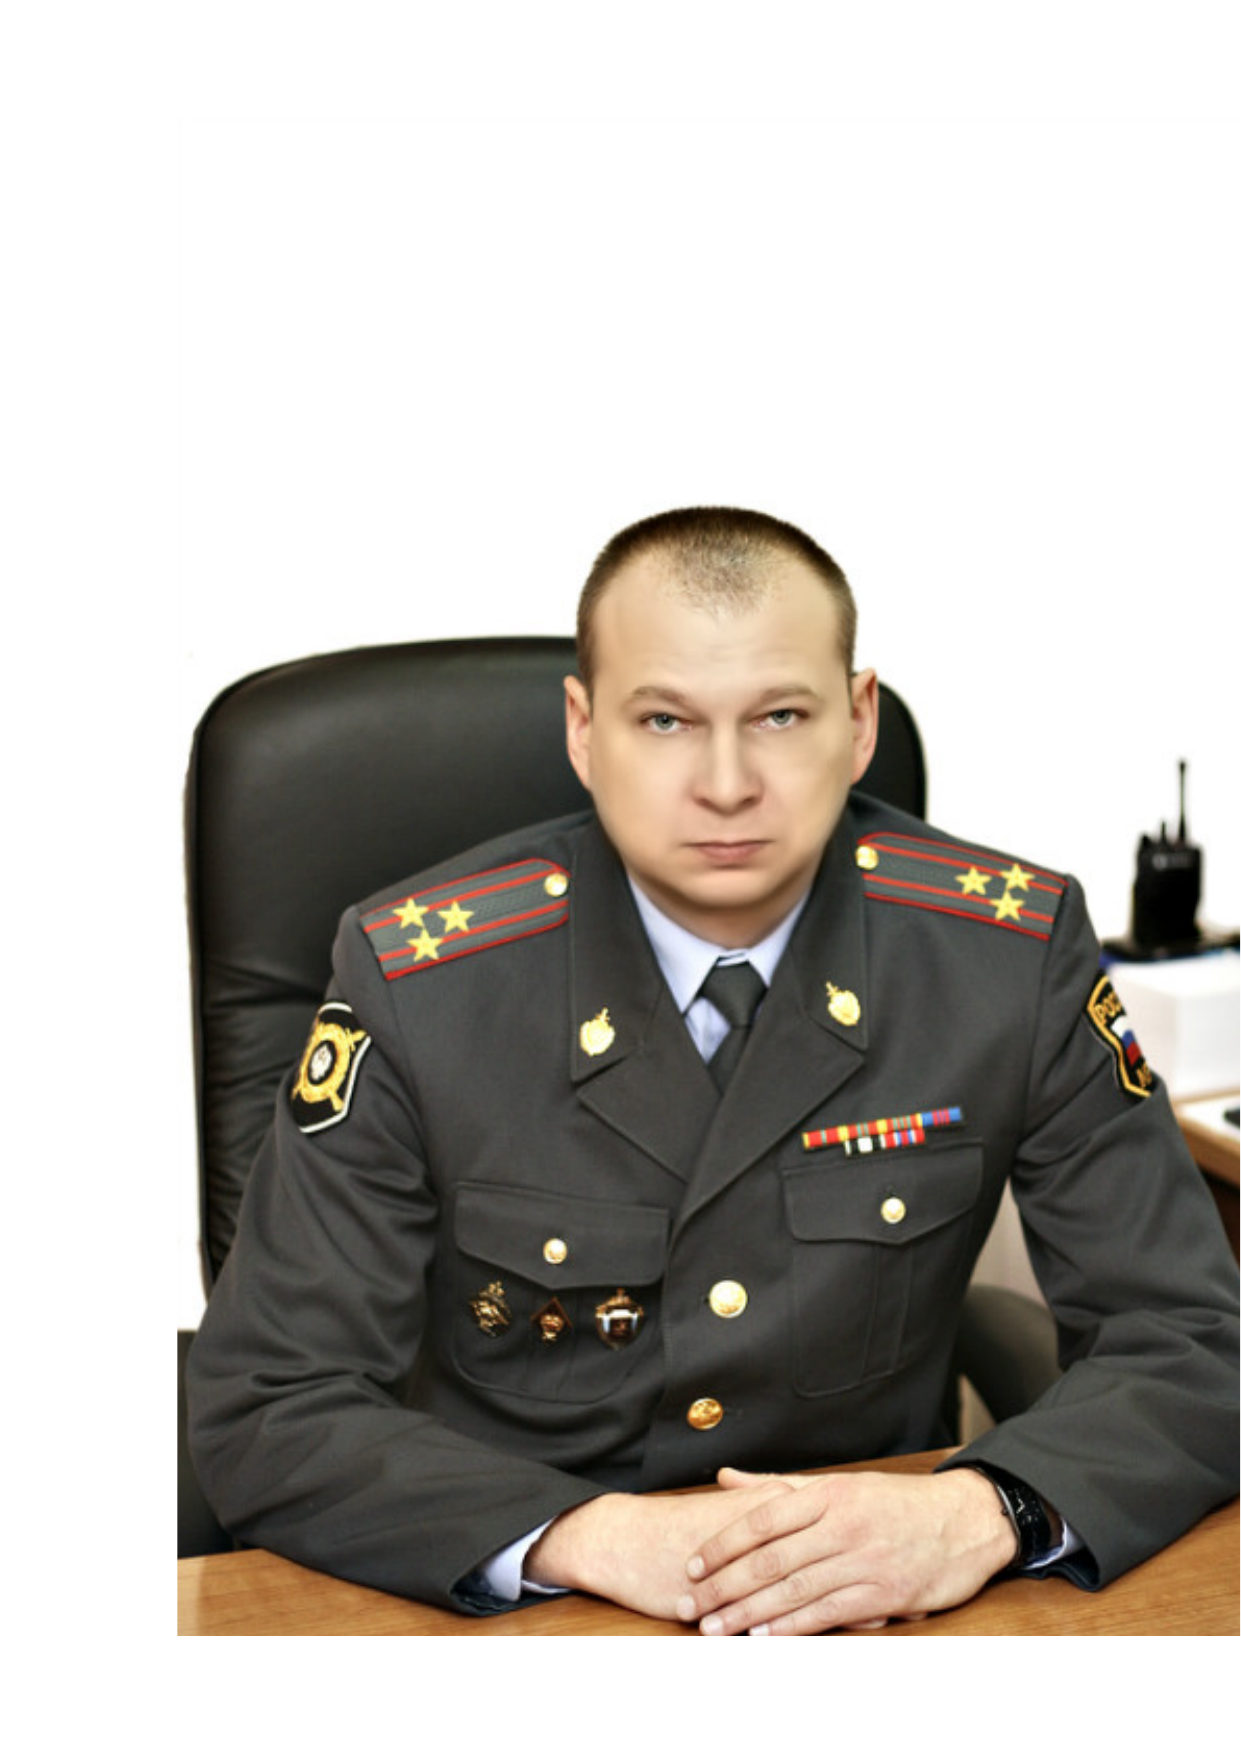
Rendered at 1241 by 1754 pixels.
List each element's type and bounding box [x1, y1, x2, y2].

picture [177, 118, 1241, 1636]
